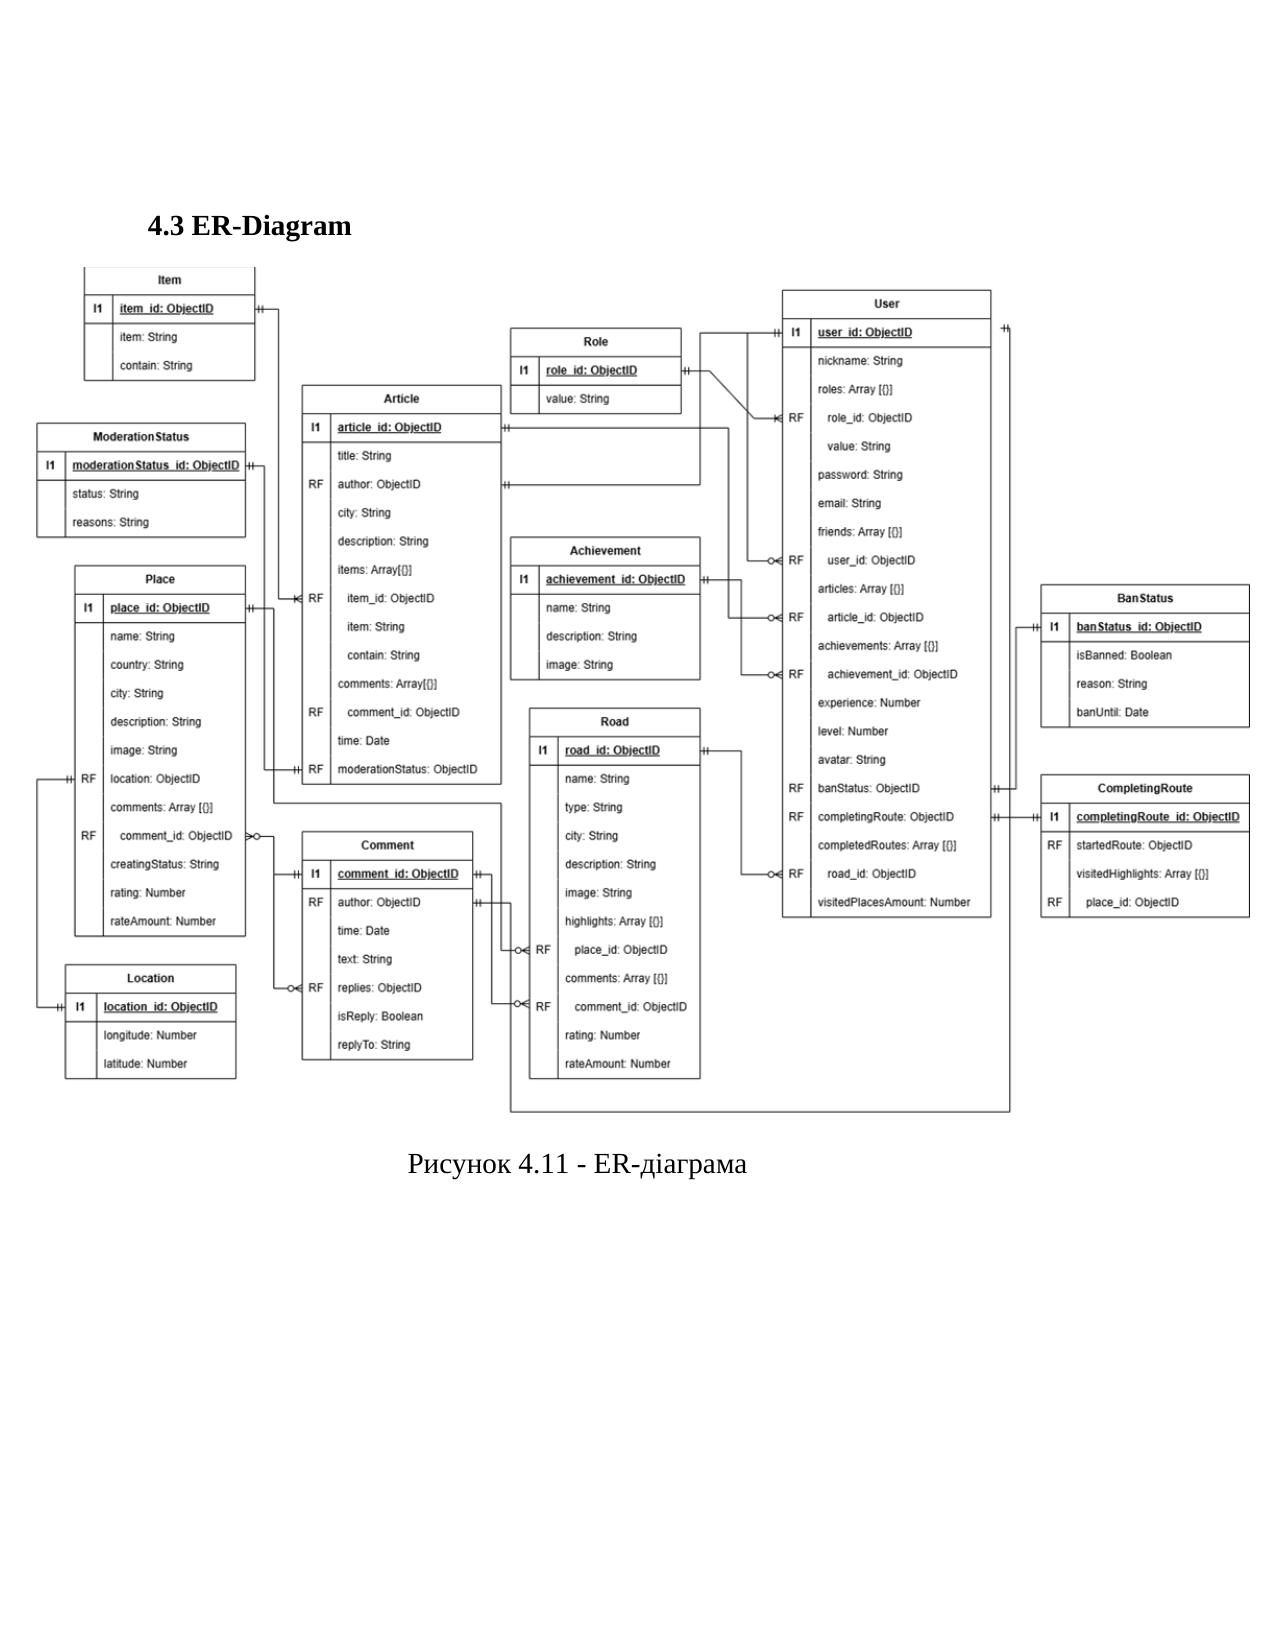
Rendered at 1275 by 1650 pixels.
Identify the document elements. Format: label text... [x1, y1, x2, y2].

text 4.3 ER-Diagram [148, 208, 1125, 242]
picture [29, 267, 1250, 1121]
text Рисунок 4.11 - ER-діаграма [29, 1146, 1125, 1179]
